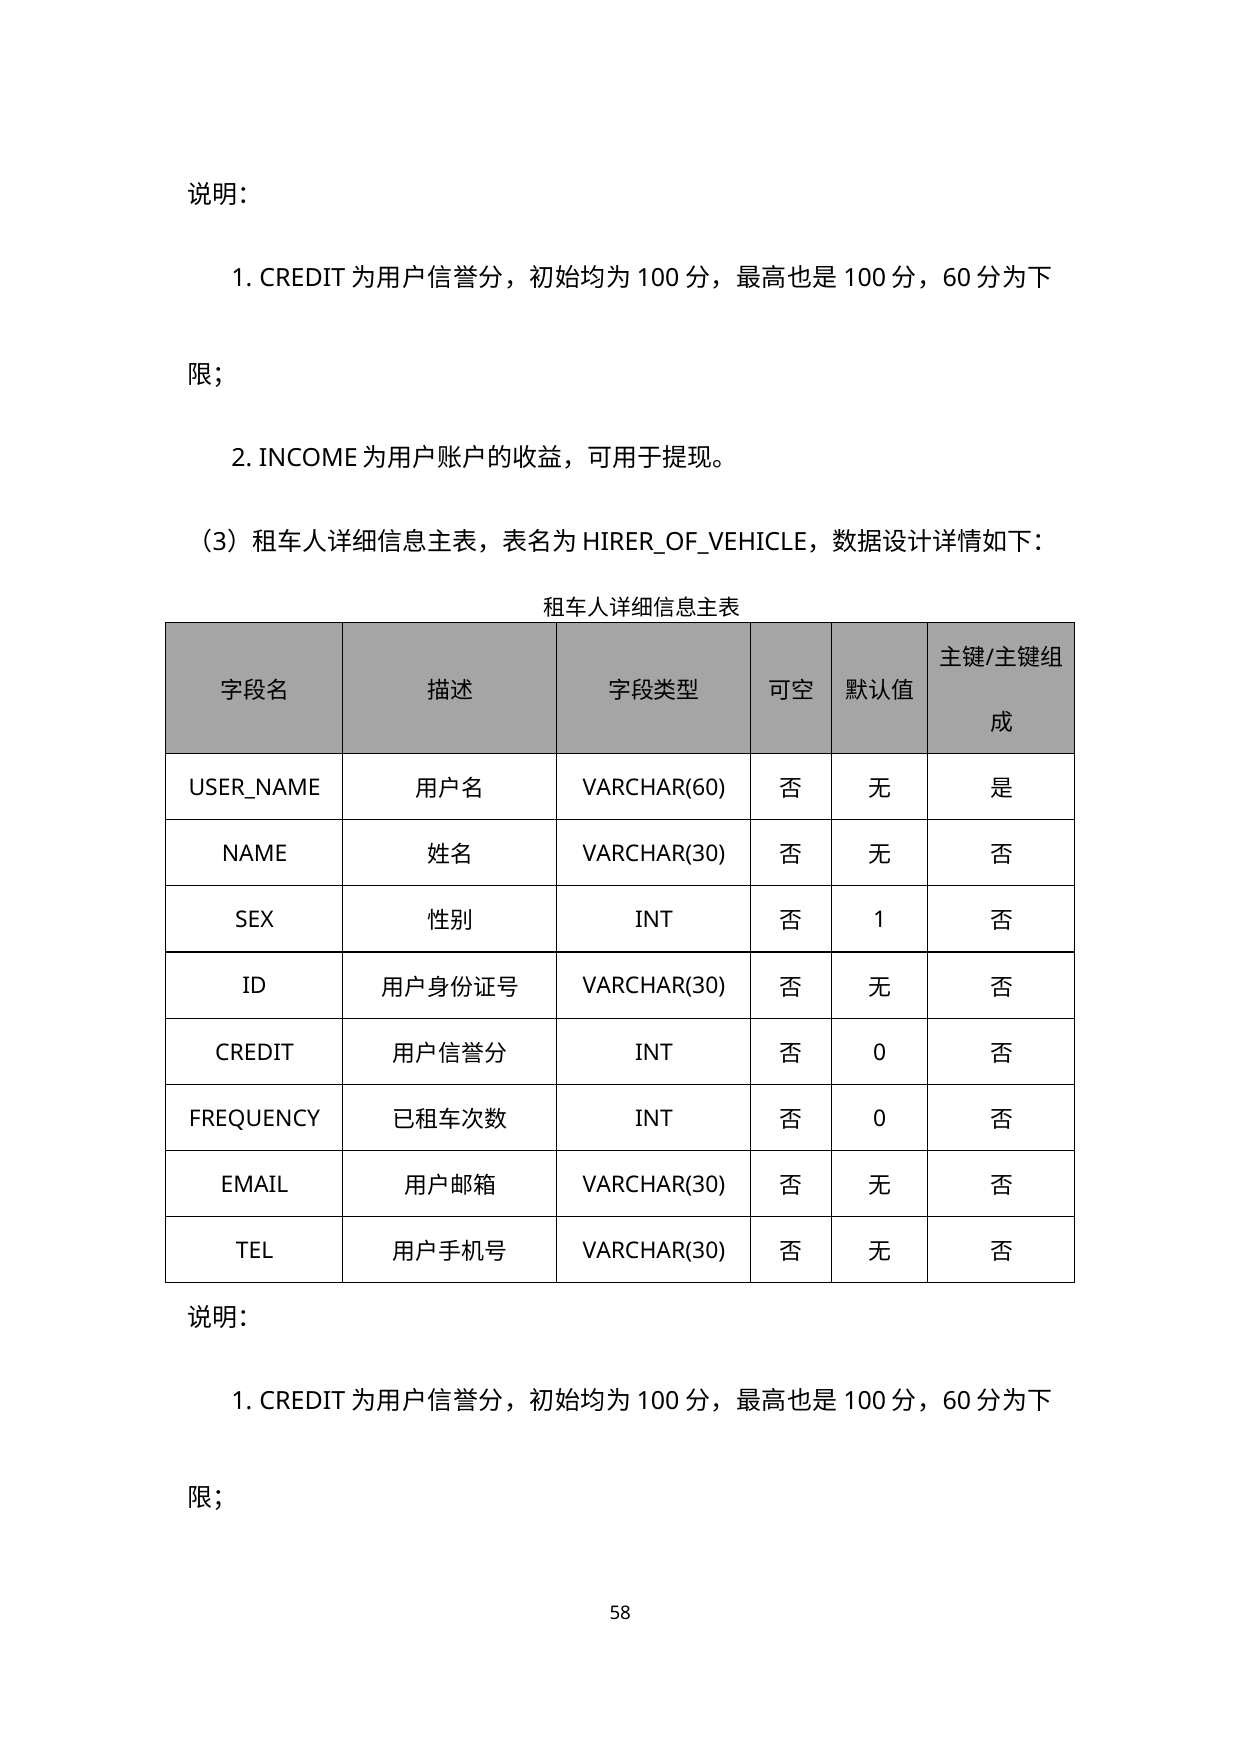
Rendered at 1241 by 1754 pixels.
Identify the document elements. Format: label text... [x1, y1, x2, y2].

table_cell 无 [832, 953, 927, 1017]
table_header 描述 [343, 623, 556, 753]
table_cell 无 [832, 1151, 927, 1216]
text 1. CREDIT为用户信誉分，初始均为100分，最高也是100分，60分为下限； [187, 243, 1053, 405]
table_cell VARCHAR(30) [557, 953, 750, 1017]
table_cell CREDIT [166, 1019, 342, 1083]
table_cell 否 [751, 1019, 831, 1083]
table_cell FREQUENCY [166, 1085, 342, 1149]
table_cell 否 [928, 953, 1074, 1017]
table_cell 否 [928, 820, 1074, 885]
table_cell VARCHAR(30) [557, 1151, 750, 1216]
table_cell SEX [166, 886, 342, 951]
table_cell 用户手机号 [343, 1217, 556, 1282]
table_cell 无 [832, 820, 927, 885]
table_cell 用户身份证号 [343, 953, 556, 1017]
table_header 字段名 [166, 623, 342, 753]
table_cell 性别 [343, 886, 556, 951]
table_cell ID [166, 953, 342, 1017]
table_cell 否 [928, 1151, 1074, 1216]
table_cell 否 [928, 886, 1074, 951]
table_header 字段类型 [557, 623, 750, 753]
table_header 可空 [751, 623, 831, 753]
table_cell 0 [832, 1085, 927, 1149]
table_cell INT [557, 1019, 750, 1083]
table_cell 无 [832, 1217, 927, 1282]
table_cell 无 [832, 754, 927, 819]
table_cell 姓名 [343, 820, 556, 885]
table_cell EMAIL [166, 1151, 342, 1216]
table_cell 否 [751, 886, 831, 951]
table_cell 已租车次数 [343, 1085, 556, 1149]
table_cell 用户信誉分 [343, 1019, 556, 1083]
table_cell 0 [832, 1019, 927, 1083]
table_cell 否 [751, 1151, 831, 1216]
list 租车人详细信息主表 [187, 590, 1053, 622]
table_cell 否 [928, 1085, 1074, 1149]
table_header 主键/主键组成 [928, 623, 1074, 753]
table_cell 否 [928, 1019, 1074, 1083]
table_cell 否 [751, 953, 831, 1017]
table_cell VARCHAR(30) [557, 1217, 750, 1282]
text （3）租车人详细信息主表，表名为HIRER_OF_VEHICLE，数据设计详情如下： [187, 507, 1053, 572]
table_cell 否 [751, 820, 831, 885]
text 说明： [187, 1283, 1053, 1348]
text 1. CREDIT为用户信誉分，初始均为100分，最高也是100分，60分为下限； [187, 1366, 1053, 1528]
table_cell USER_NAME [166, 754, 342, 819]
table_cell VARCHAR(60) [557, 754, 750, 819]
table_cell 是 [928, 754, 1074, 819]
table_cell 用户邮箱 [343, 1151, 556, 1216]
table_cell 否 [751, 1217, 831, 1282]
table_cell 1 [832, 886, 927, 951]
table_cell 否 [928, 1217, 1074, 1282]
table_cell INT [557, 1085, 750, 1149]
text 2. INCOME为用户账户的收益，可用于提现。 [187, 423, 1053, 488]
table_cell NAME [166, 820, 342, 885]
text 说明： [187, 160, 1053, 225]
table_header 默认值 [832, 623, 927, 753]
table_cell TEL [166, 1217, 342, 1282]
table_cell 否 [751, 1085, 831, 1149]
table_cell 否 [751, 754, 831, 819]
table_cell 用户名 [343, 754, 556, 819]
table_cell VARCHAR(30) [557, 820, 750, 885]
table_cell INT [557, 886, 750, 951]
